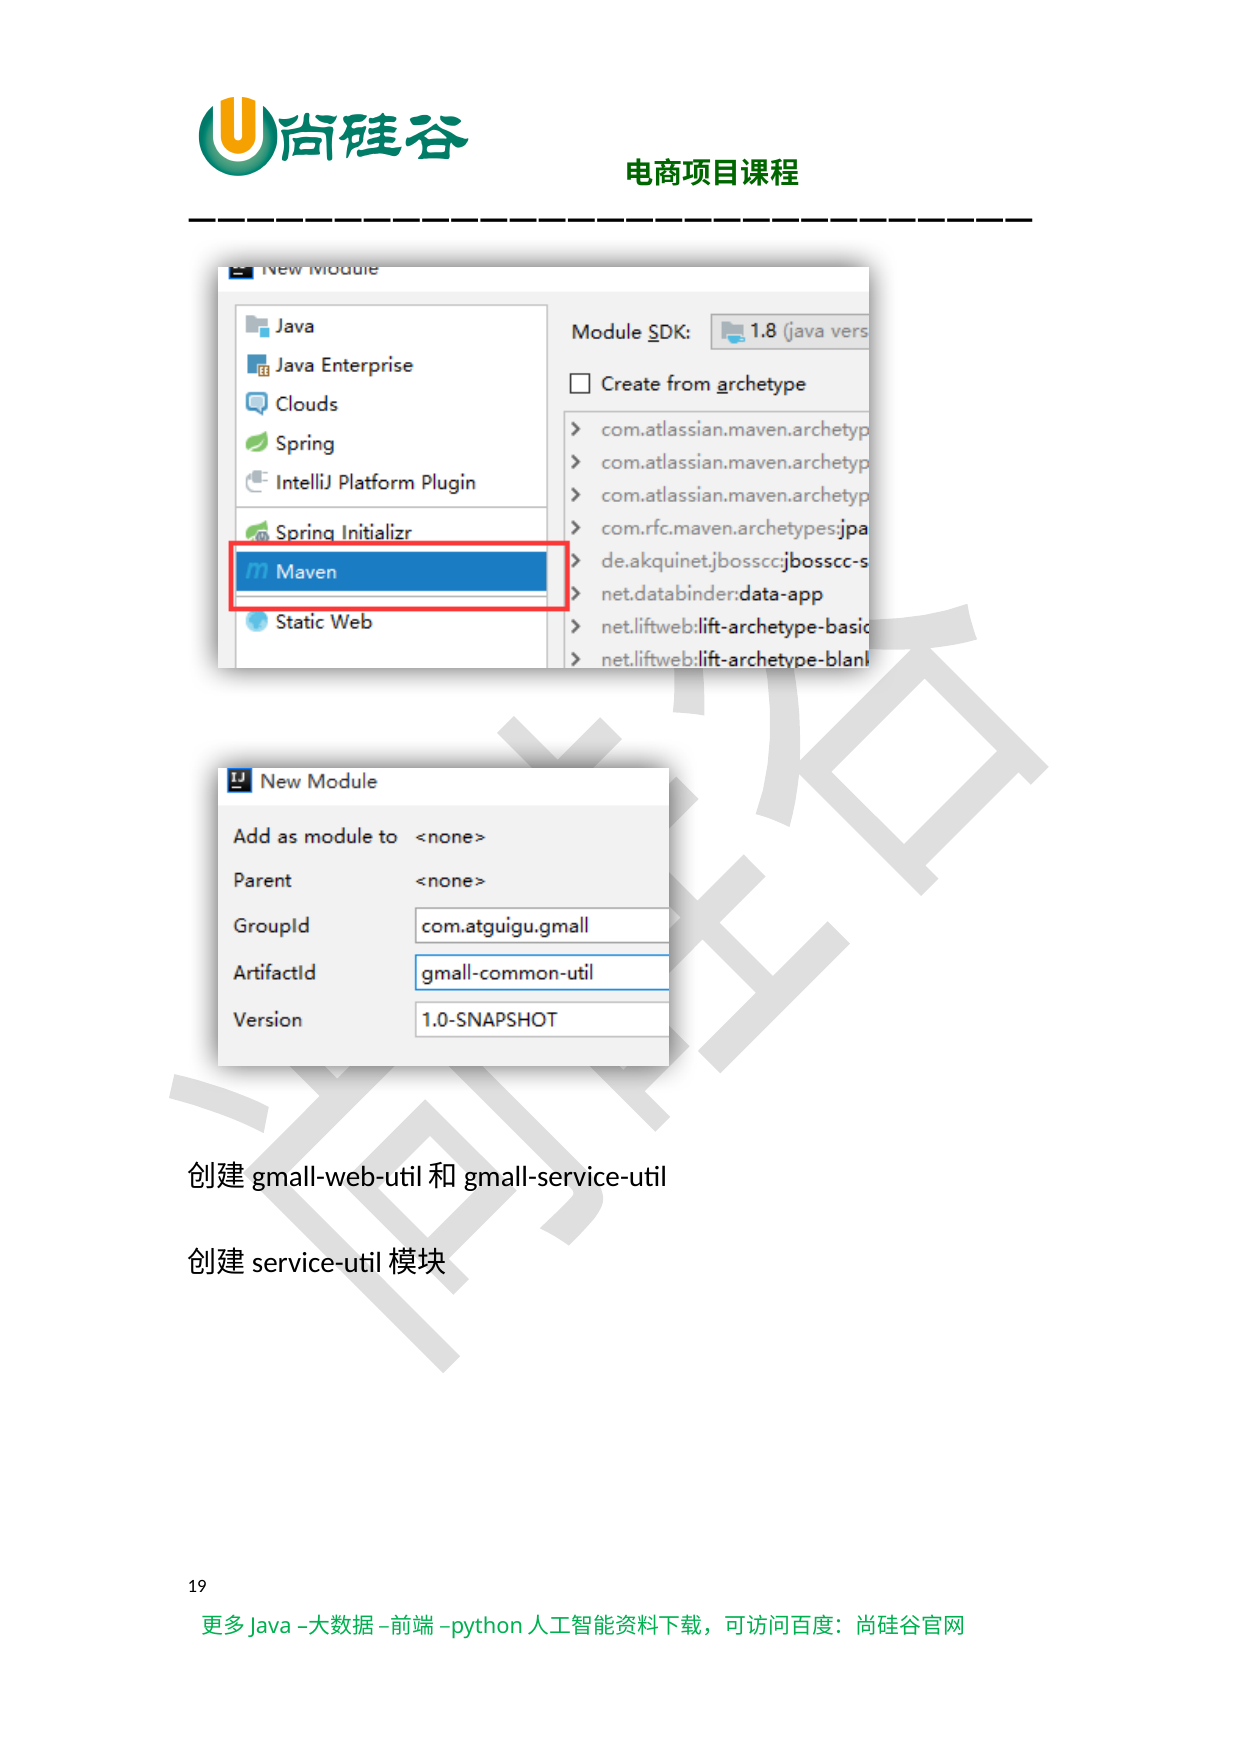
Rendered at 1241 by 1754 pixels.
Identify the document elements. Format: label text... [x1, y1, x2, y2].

picture [187, 88, 476, 184]
text 创建gmall-web-util和gmall-service-util [187, 1141, 1053, 1206]
picture [218, 267, 869, 668]
text 创建service-util模块 [187, 1227, 1053, 1292]
picture [218, 768, 669, 1066]
